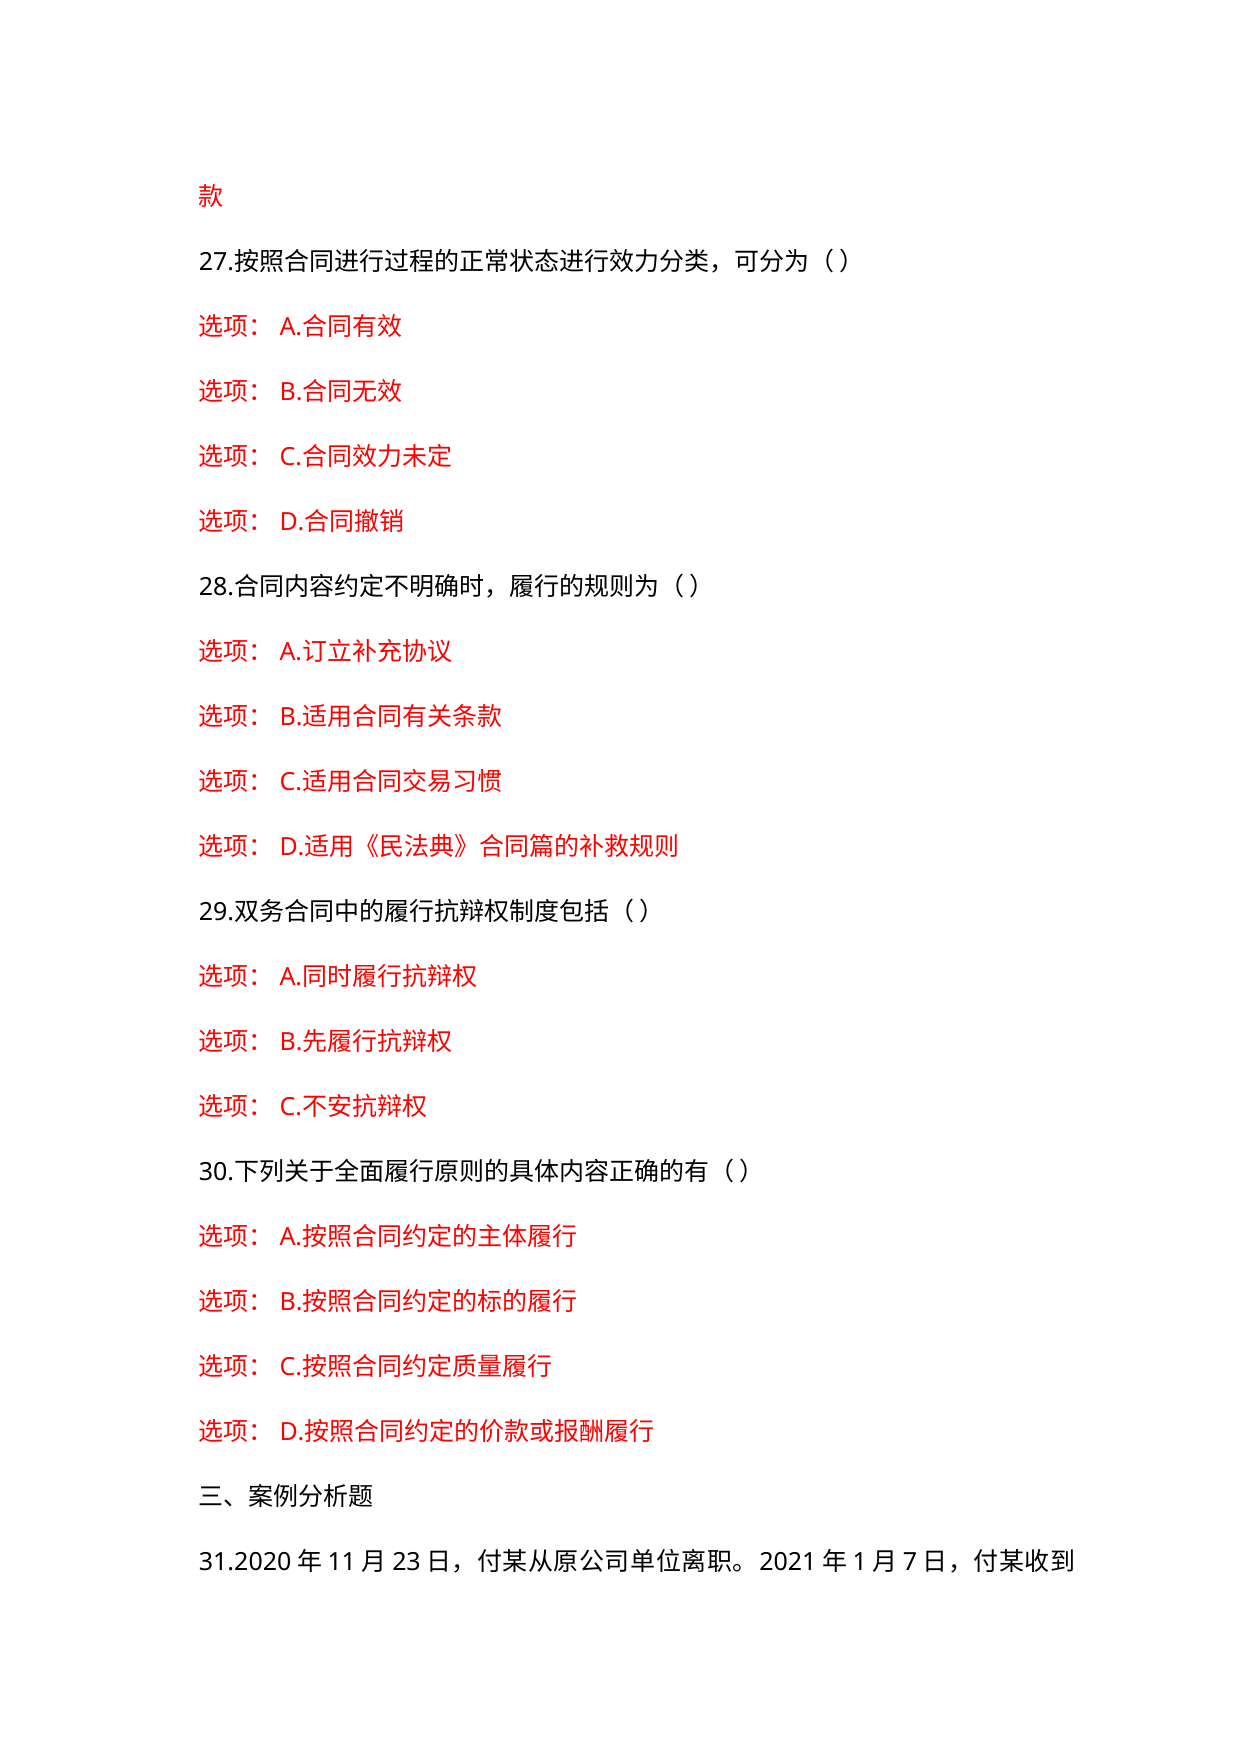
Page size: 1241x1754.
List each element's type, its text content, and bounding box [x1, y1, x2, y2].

table_cell 选项： C.适用合同交易习惯 [188, 747, 1087, 812]
table_cell 选项： B.先履行抗辩权 [188, 1007, 1087, 1072]
table_cell 选项： A.同时履行抗辩权 [188, 942, 1087, 1007]
table_cell 选项： A.合同有效 [188, 292, 1087, 357]
table_cell 30.下列关于全面履行原则的具体内容正确的有（ ） [188, 1137, 1087, 1202]
table_cell 选项： D.适用《民法典》合同篇的补救规则 [188, 812, 1087, 877]
table_cell 29.双务合同中的履行抗辩权制度包括（ ） [188, 877, 1087, 942]
table_cell 选项： A.订立补充协议 [188, 617, 1087, 682]
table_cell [188, 162, 1087, 227]
table_cell 选项： B.合同无效 [188, 357, 1087, 422]
table_cell 选项： C.按照合同约定质量履行 [188, 1332, 1087, 1397]
table_cell 27.按照合同进行过程的正常状态进行效力分类，可分为（ ） [188, 227, 1087, 292]
table_cell 选项： D.按照合同约定的价款或报酬履行 [188, 1397, 1087, 1462]
table_cell 选项： A.按照合同约定的主体履行 [188, 1202, 1087, 1267]
table_cell 选项： B.适用合同有关条款 [188, 682, 1087, 747]
table_cell 三、案例分析题 [188, 1462, 1087, 1527]
table_cell 选项： B.按照合同约定的标的履行 [188, 1267, 1087, 1332]
table_cell 28.合同内容约定不明确时，履行的规则为（ ） [188, 552, 1087, 617]
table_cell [188, 1527, 1087, 1592]
table_cell 选项： C.合同效力未定 [188, 422, 1087, 487]
table_cell 选项： C.不安抗辩权 [188, 1072, 1087, 1137]
table_cell 选项： D.合同撤销 [188, 487, 1087, 552]
